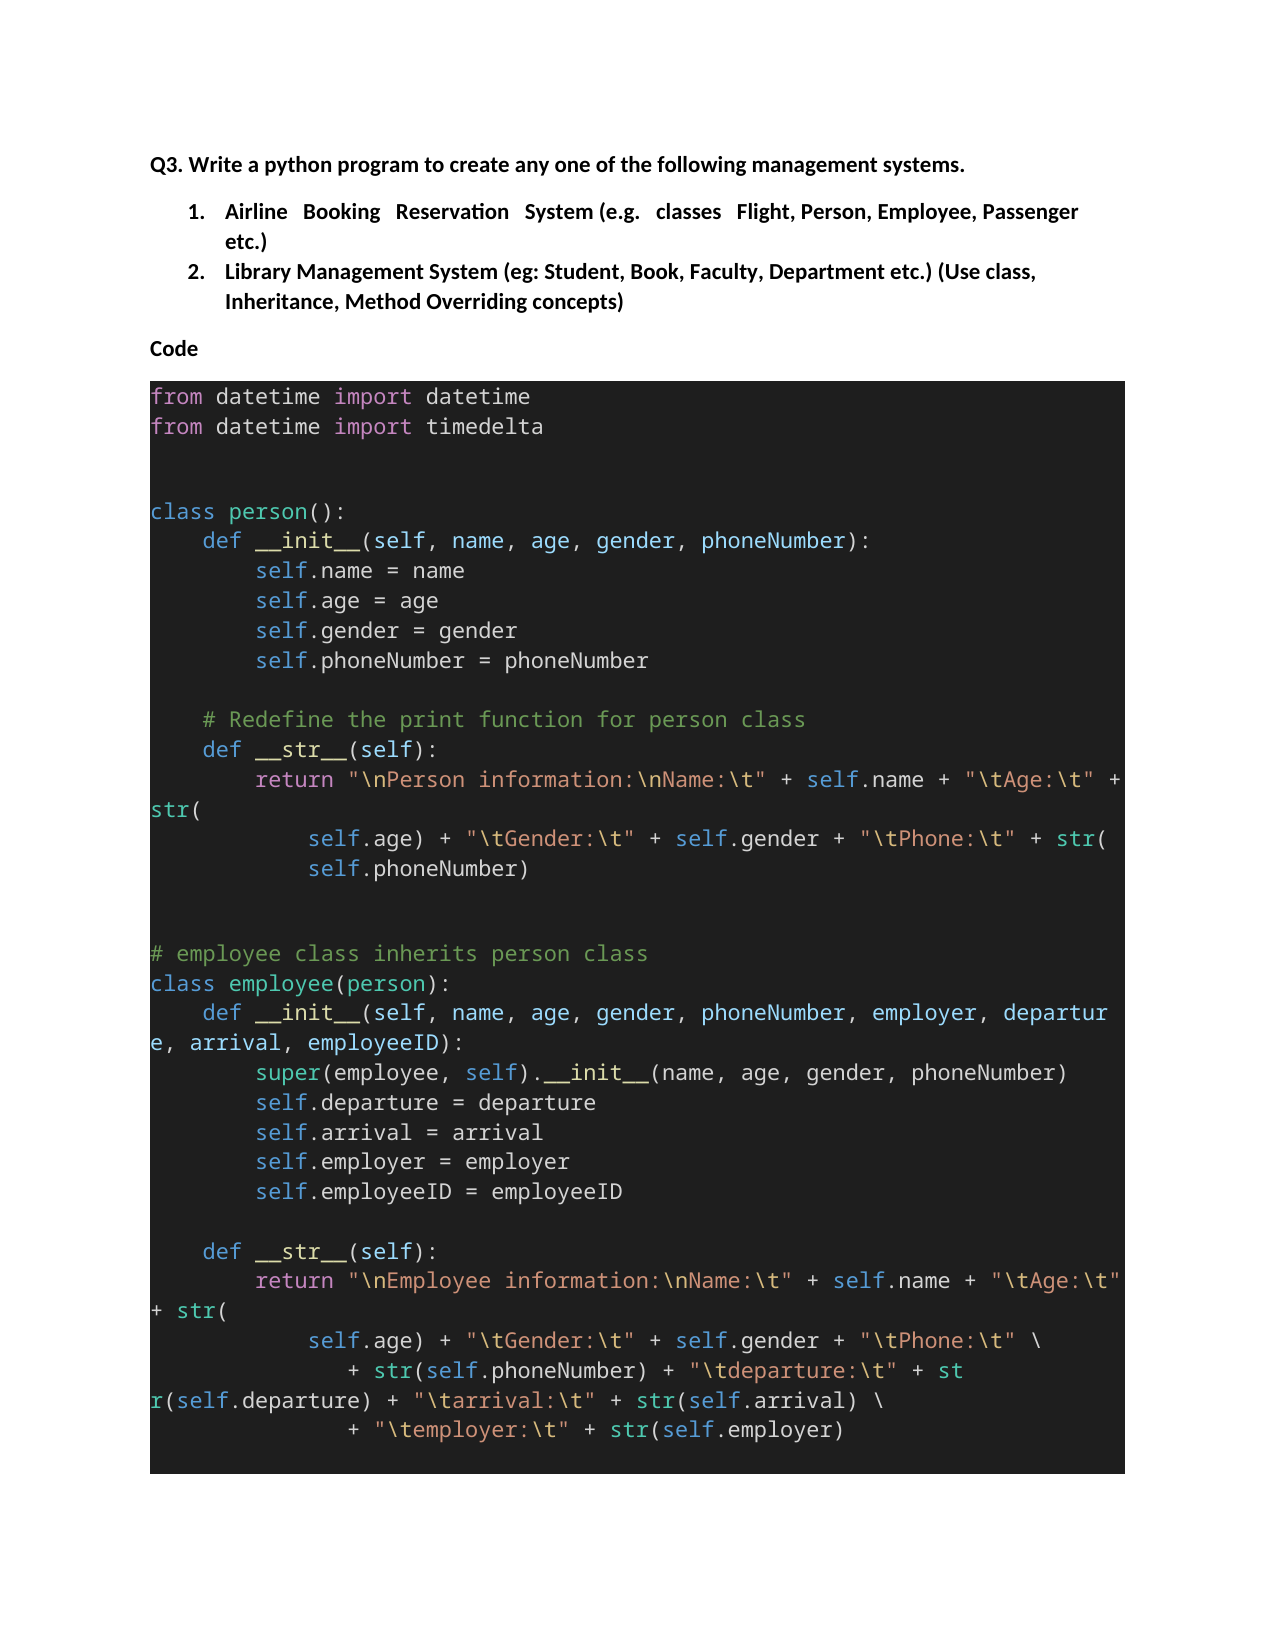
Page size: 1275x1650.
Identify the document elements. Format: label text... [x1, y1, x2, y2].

text + "\temployer:\t" + str(self.employer) [150, 1414, 1125, 1444]
list Airline Booking Reservation System (e.g. classes Flight, Person, Employee, Passenger etc.) [187, 197, 1125, 255]
text self.age) + "\tGender:\t" + self.gender + "\tPhone:\t" + str( [150, 823, 1125, 853]
text self.arrival = arrival [150, 1116, 1125, 1146]
text + str(self.phoneNumber) + "\tdeparture:\t" + str(self.departure) + "\tarrival:\t" + str(self.arrival) \ [150, 1355, 1125, 1414]
text Q3. Write a python program to create any one of the following management systems. [150, 150, 1125, 178]
text Code [150, 334, 1125, 362]
text # employee class inherits person class [150, 938, 1125, 967]
text self.gender = gender [150, 615, 1125, 644]
text self.departure = departure [150, 1087, 1125, 1116]
text self.phoneNumber) [150, 853, 1125, 883]
text from datetime import datetime [150, 381, 1125, 411]
text super(employee, self).__init__(name, age, gender, phoneNumber) [150, 1057, 1125, 1087]
text from datetime import timedelta [150, 411, 1125, 441]
text self.phoneNumber = phoneNumber [150, 644, 1125, 674]
list Library Management System (eg: Student, Book, Faculty, Department etc.) (Use class, Inheritance, Method Overriding concepts) [187, 257, 1125, 316]
text self.employeeID = employeeID [150, 1176, 1125, 1206]
text self.age) + "\tGender:\t" + self.gender + "\tPhone:\t" \ [150, 1325, 1125, 1355]
text class employee(person): [150, 967, 1125, 997]
text return "\nPerson information:\nName:\t" + self.name + "\tAge:\t" + str( [150, 764, 1125, 823]
text self.name = name [150, 555, 1125, 585]
text def __init__(self, name, age, gender, phoneNumber, employer, departure, arrival, employeeID): [150, 997, 1125, 1057]
text def __str__(self): [150, 1236, 1125, 1265]
text def __init__(self, name, age, gender, phoneNumber): [150, 525, 1125, 555]
text self.employer = employer [150, 1146, 1125, 1176]
text def __str__(self): [150, 734, 1125, 764]
text class person(): [150, 496, 1125, 525]
text # Redefine the print function for person class [150, 704, 1125, 734]
text self.age = age [150, 585, 1125, 615]
text return "\nEmployee information:\nName:\t" + self.name + "\tAge:\t" + str( [150, 1265, 1125, 1325]
